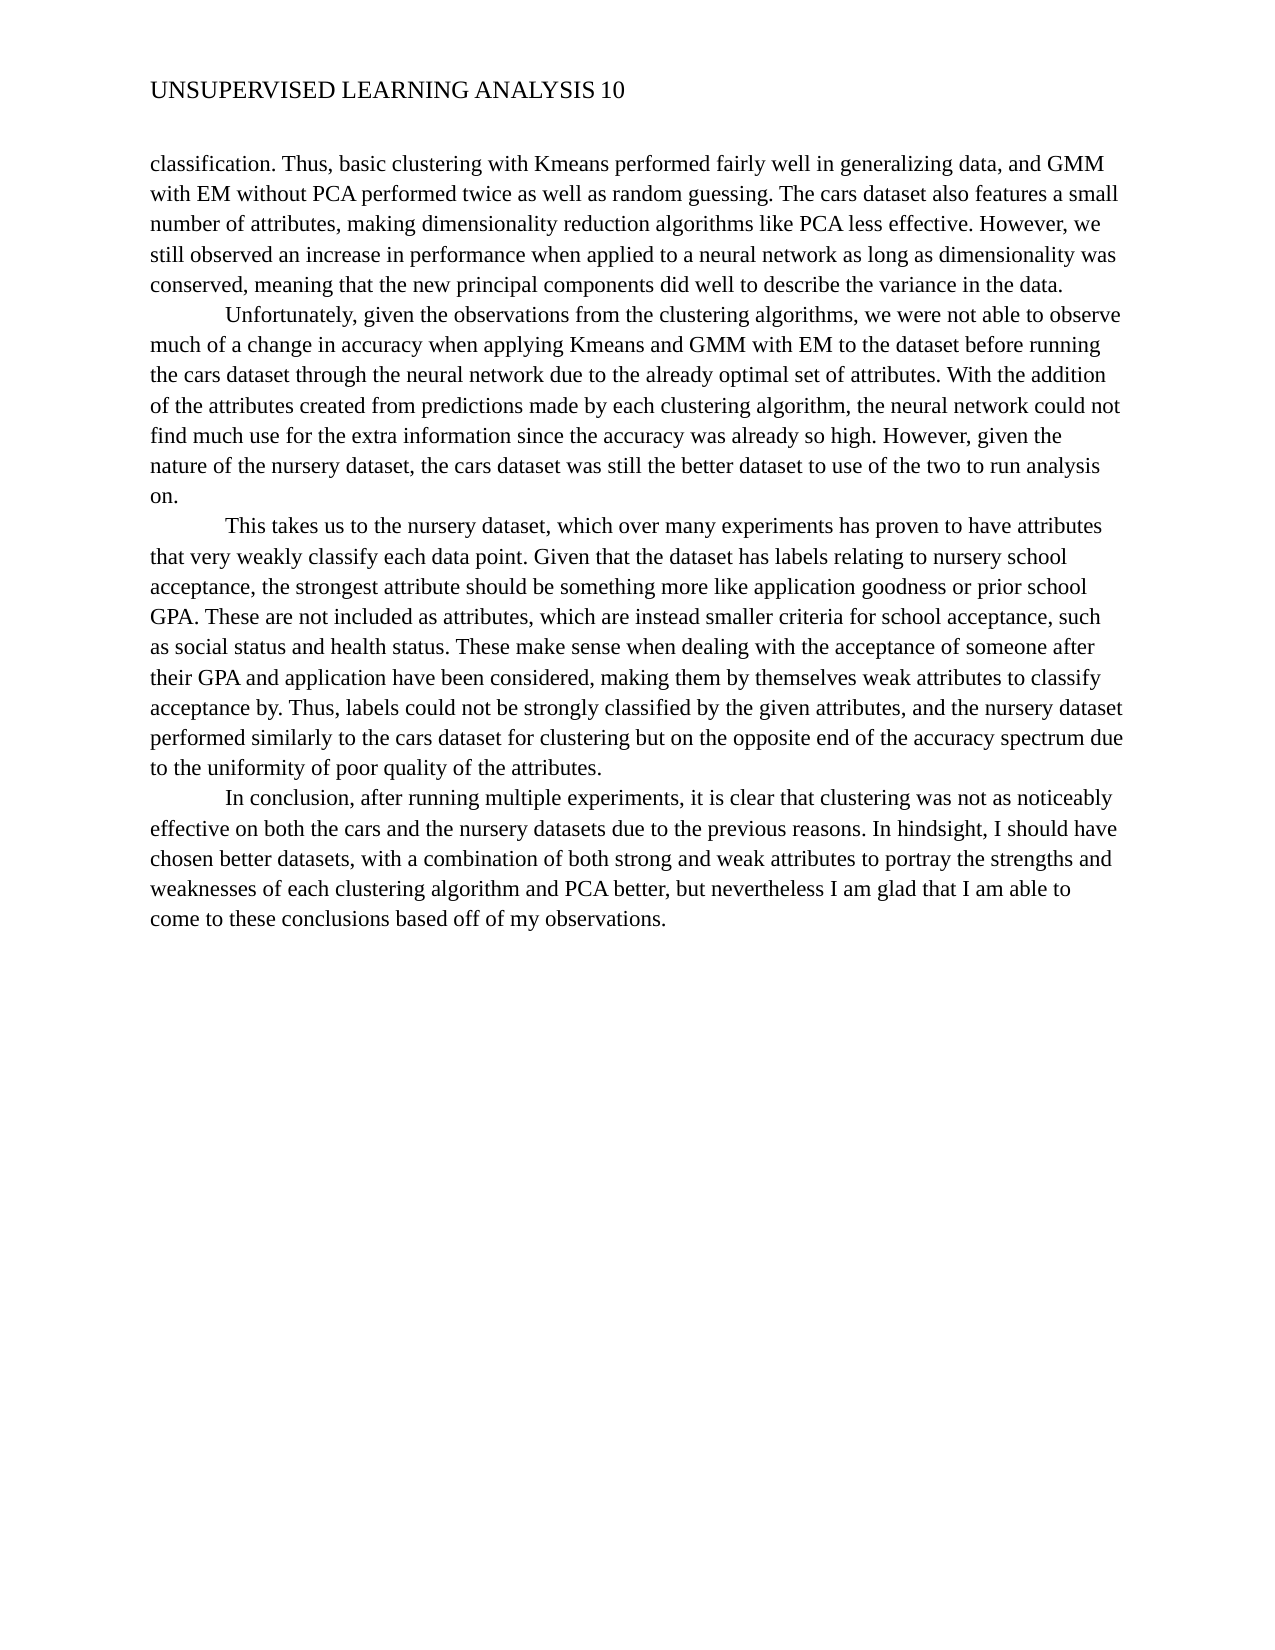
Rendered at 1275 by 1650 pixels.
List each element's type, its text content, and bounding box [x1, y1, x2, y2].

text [150, 150, 1125, 297]
text This takes us to the nursery dataset, which over many experiments has proven to have attributes that very weakly classify each data point. Given that the dataset has labels relating to nursery school acceptance, the strongest attribute should be something more like application goodness or prior school GPA. These are not included as attributes, which are instead smaller criteria for school acceptance, such as social status and health status. These make sense when dealing with the acceptance of someone after their GPA and application have been considered, making them by themselves weak attributes to classify acceptance by. Thus, labels could not be strongly classified by the given attributes, and the nursery dataset performed similarly to the cars dataset for clustering but on the opposite end of the accuracy spectrum due to the uniformity of poor quality of the attributes. [150, 512, 1125, 781]
text Unfortunately, given the observations from the clustering algorithms, we were not able to observe much of a change in accuracy when applying Kmeans and GMM with EM to the dataset before running the cars dataset through the neural network due to the already optimal set of attributes. With the addition of the attributes created from predictions made by each clustering algorithm, the neural network could not find much use for the extra information since the accuracy was already so high. However, given the nature of the nursery dataset, the cars dataset was still the better dataset to use of the two to run analysis on. [150, 301, 1125, 509]
text In conclusion, after running multiple experiments, it is clear that clustering was not as noticeably effective on both the cars and the nursery datasets due to the previous reasons. In hindsight, I should have chosen better datasets, with a combination of both strong and weak attributes to portray the strengths and weaknesses of each clustering algorithm and PCA better, but nevertheless I am glad that I am able to come to these conclusions based off of my observations. [150, 784, 1125, 932]
